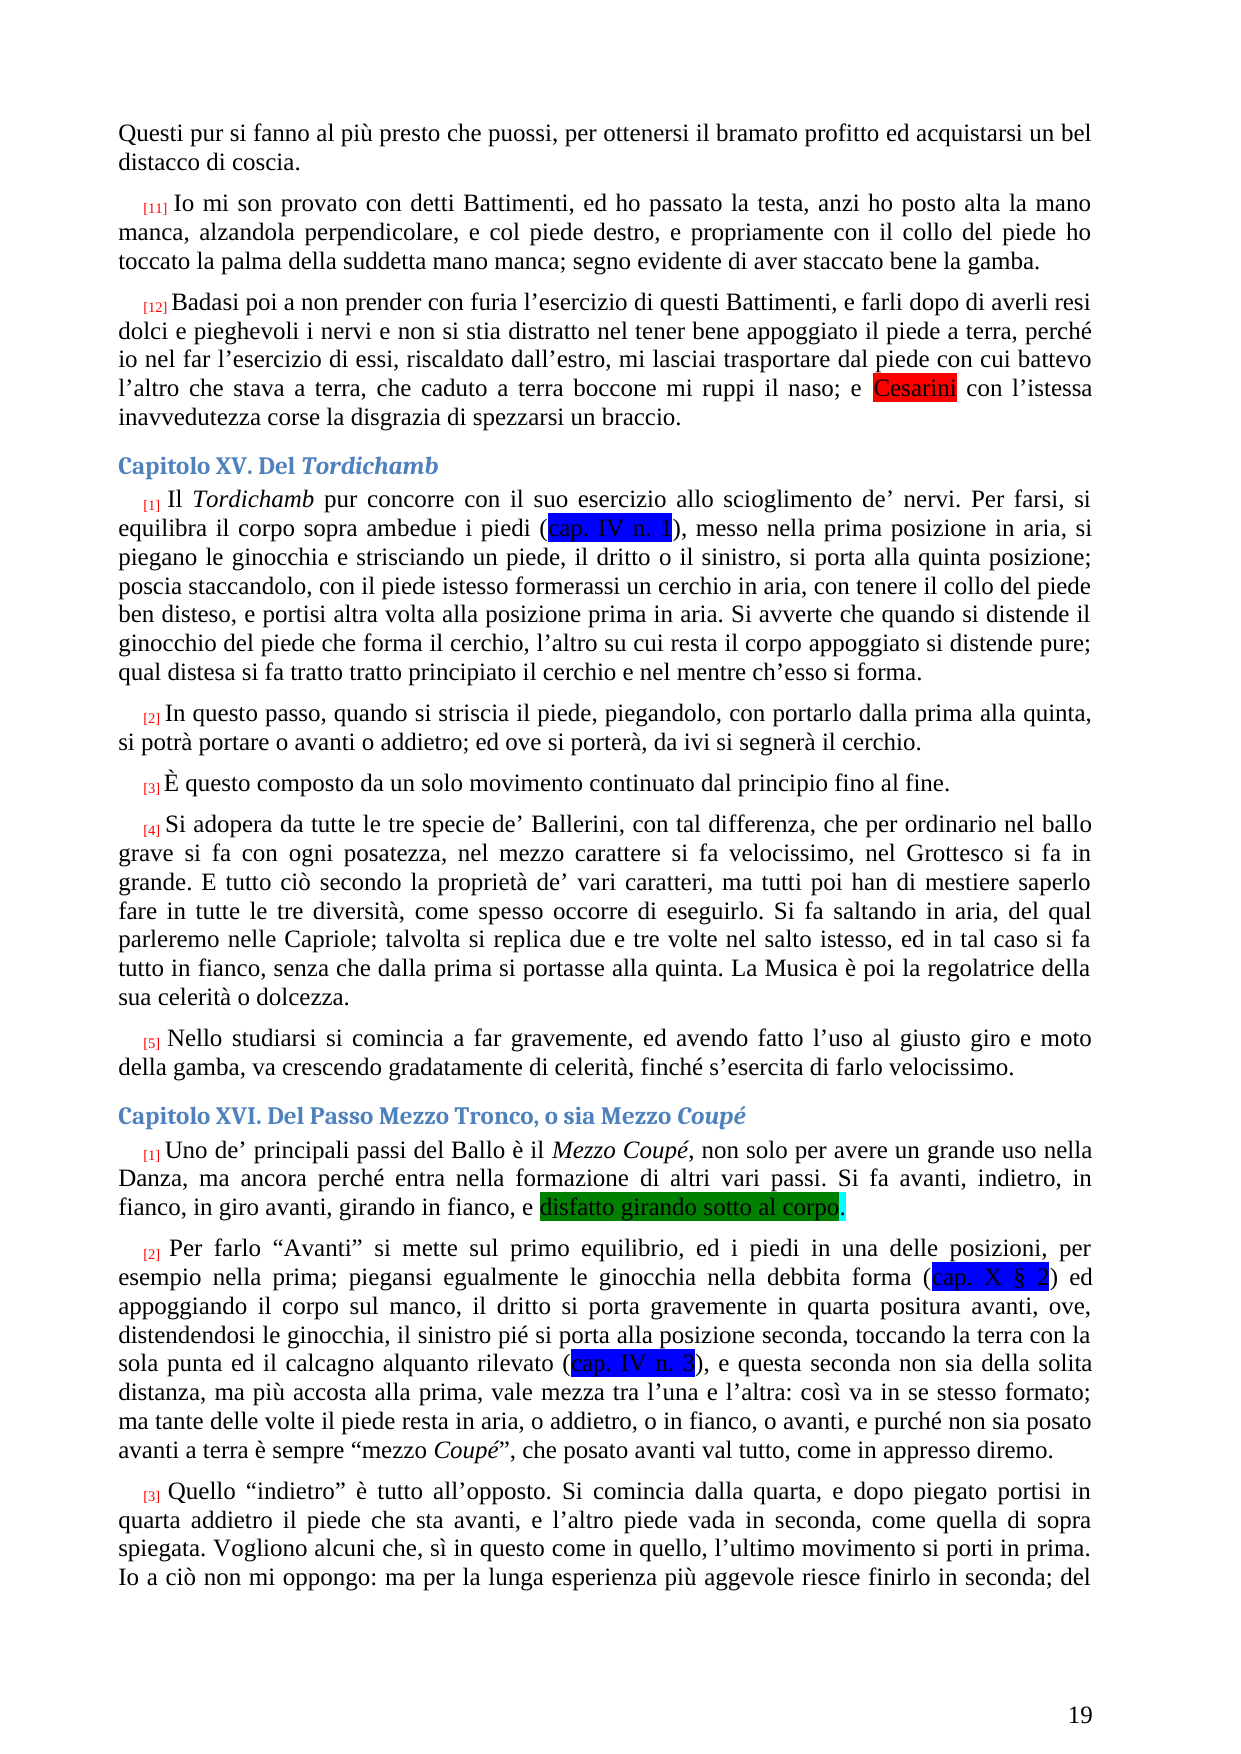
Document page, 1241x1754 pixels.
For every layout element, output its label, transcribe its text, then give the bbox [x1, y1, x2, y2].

text [1] Il Tordichamb pur concorre con il suo esercizio allo scioglimento de’ nervi. Per farsi, si equilibra il corpo sopra ambedue i piedi (cap. IV n. 1), messo nella prima posizione in aria, si piegano le ginocchia e strisciando un piede, il dritto o il sinistro, si porta alla quinta posizione; poscia staccandolo, con il piede istesso formerassi un cerchio in aria, con tenere il collo del piede ben disteso, e portisi altra volta alla posizione prima in aria. Si avverte che quando si distende il ginocchio del piede che forma il cerchio, l’altro su cui resta il corpo appoggiato si distende pure; qual distesa si fa tratto tratto principiato il cerchio e nel mentre ch’esso si forma. [118, 484, 1093, 686]
text [11] Io mi son provato con detti Battimenti, ed ho passato la testa, anzi ho posto alta la mano manca, alzandola perpendicolare, e col piede destro, e propriamente con il collo del piede ho toccato la palma della suddetta mano manca; segno evidente di aver staccato bene la gamba. [118, 188, 1093, 274]
text [2] Per farlo “Avanti” si mette sul primo equilibrio, ed i piedi in una delle posizioni, per esempio nella prima; piegansi egualmente le ginocchia nella debbita forma (cap. X § 2) ed appoggiando il corpo sul manco, il dritto si porta gravemente in quarta positura avanti, ove, distendendosi le ginocchia, il sinistro pié si porta alla posizione seconda, toccando la terra con la sola punta ed il calcagno alquanto rilevato (cap. IV n. 3), e questa seconda non sia della solita distanza, ma più accosta alla prima, vale mezza tra l’una e l’altra: così va in se stesso formato; ma tante delle volte il piede resta in aria, o addietro, o in fianco, o avanti, e purché non sia posato avanti a terra è sempre “mezzo Coupé”, che posato avanti val tutto, come in appresso diremo. [118, 1233, 1093, 1463]
text [4] Si adopera da tutte le tre specie de’ Ballerini, con tal differenza, che per ordinario nel ballo grave si fa con ogni posatezza, nel mezzo carattere si fa velocissimo, nel Grottesco si fa in grande. E tutto ciò secondo la proprietà de’ vari caratteri, ma tutti poi han di mestiere saperlo fare in tutte le tre diversità, come spesso occorre di eseguirlo. Si fa saltando in aria, del qual parleremo nelle Capriole; talvolta si replica due e tre volte nel salto istesso, ed in tal caso si fa tutto in fianco, senza che dalla prima si portasse alla quinta. La Musica è poi la regolatrice della sua celerità o dolcezza. [118, 809, 1093, 1011]
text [118, 118, 1093, 176]
text [2] In questo passo, quando si striscia il piede, piegandolo, con portarlo dalla prima alla quinta, si potrà portare o avanti o addietro; ed ove si porterà, da ivi si segnerà il cerchio. [118, 698, 1093, 756]
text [118, 1476, 1093, 1591]
text [1] Uno de’ principali passi del Ballo è il Mezzo Coupé, non solo per avere un grande uso nella Danza, ma ancora perché entra nella formazione di altri vari passi. Si fa avanti, indietro, in fianco, in giro avanti, girando in fianco, e disfatto girando sotto al corpo. [118, 1135, 1093, 1221]
text [3] È questo composto da un solo movimento continuato dal principio fino al fine. [118, 768, 1093, 797]
text [5] Nello studiarsi si comincia a far gravemente, ed avendo fatto l’uso al giusto giro e moto della gamba, va crescendo gradatamente di celerità, finché s’esercita di farlo velocissimo. [118, 1023, 1093, 1081]
subtitle Capitolo XV. Del Tordichamb [118, 452, 1093, 480]
subtitle Capitolo XVI. Del Passo Mezzo Tronco, o sia Mezzo Coupé [118, 1102, 1093, 1130]
text [12] Badasi poi a non prender con furia l’esercizio di questi Battimenti, e farli dopo di averli resi dolci e pieghevoli i nervi e non si stia distratto nel tener bene appoggiato il piede a terra, perché io nel far l’esercizio di essi, riscaldato dall’estro, mi lasciai trasportare dal piede con cui battevo l’altro che stava a terra, che caduto a terra boccone mi ruppi il naso; e Cesarini con l’istessa inavvedutezza corse la disgrazia di spezzarsi un braccio. [118, 287, 1093, 431]
